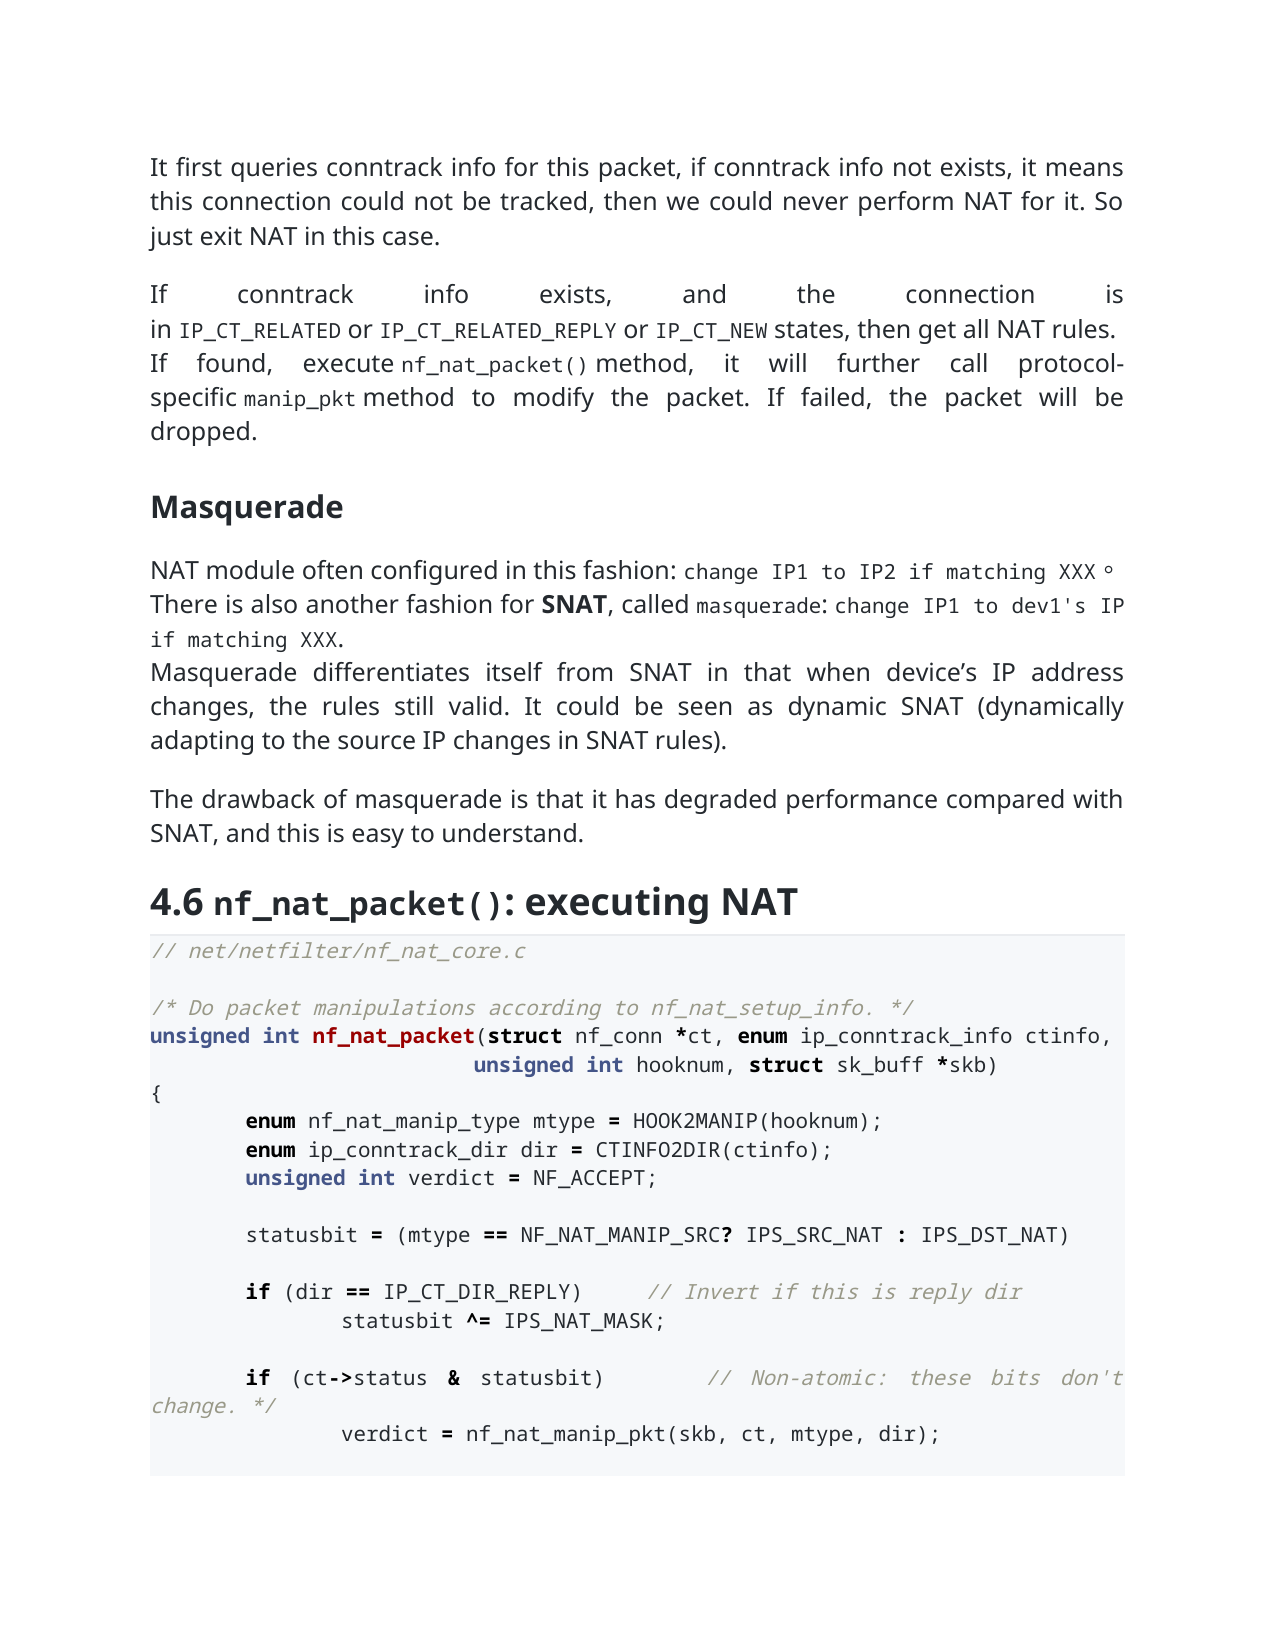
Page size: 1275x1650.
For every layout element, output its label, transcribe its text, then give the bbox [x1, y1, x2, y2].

text // net/netfilter/nf_nat_core.c [150, 936, 1125, 964]
text statusbit ^= IPS_NAT_MASK; [150, 1306, 1125, 1334]
text enum ip_conntrack_dir dir = CTINFO2DIR(ctinfo); [150, 1135, 1125, 1163]
text if (dir == IP_CT_DIR_REPLY) // Invert if this is reply dir [150, 1277, 1125, 1306]
text verdict = nf_nat_manip_pkt(skb, ct, mtype, dir); [150, 1419, 1125, 1448]
text unsigned int hooknum, struct sk_buff *skb) [150, 1050, 1125, 1078]
text /* Do packet manipulations according to nf_nat_setup_info. */ [150, 993, 1125, 1021]
text Masquerade [150, 485, 1125, 528]
text The drawback of masquerade is that it has degraded performance compared with SNAT, and this is easy to understand. [150, 782, 1125, 850]
text enum nf_nat_manip_type mtype = HOOK2MANIP(hooknum); [150, 1107, 1125, 1135]
text unsigned int verdict = NF_ACCEPT; [150, 1163, 1125, 1192]
text There is also another fashion for SNAT, called masquerade: change IP1 to dev1's IP if matching XXX. [150, 587, 1125, 655]
text if (ct->status & statusbit) // Non-atomic: these bits don't change. */ [150, 1363, 1125, 1419]
text unsigned int nf_nat_packet(struct nf_conn *ct, enum ip_conntrack_info ctinfo, [150, 1021, 1125, 1050]
text If found, execute nf_nat_packet() method, it will further call protocol-specific manip_pkt method to modify the packet. If failed, the packet will be dropped. [150, 345, 1125, 447]
text It first queries conntrack info for this packet, if conntrack info not exists, it means this connection could not be tracked, then we could never perform NAT for it. So just exit NAT in this case. [150, 150, 1125, 252]
text statusbit = (mtype == NF_NAT_MANIP_SRC? IPS_SRC_NAT : IPS_DST_NAT) [150, 1220, 1125, 1249]
text { [150, 1078, 1125, 1107]
text Masquerade differentiates itself from SNAT in that when device’s IP address changes, the rules still valid. It could be seen as dynamic SNAT (dynamically adapting to the source IP changes in SNAT rules). [150, 655, 1125, 757]
text 4.6 nf_nat_packet(): executing NAT [150, 875, 1125, 934]
text If conntrack info exists, and the connection is in IP_CT_RELATED or IP_CT_RELATED_REPLY or IP_CT_NEW states, then get all NAT rules. [150, 277, 1125, 345]
text NAT module often configured in this fashion: change IP1 to IP2 if matching XXX。 [150, 553, 1125, 587]
